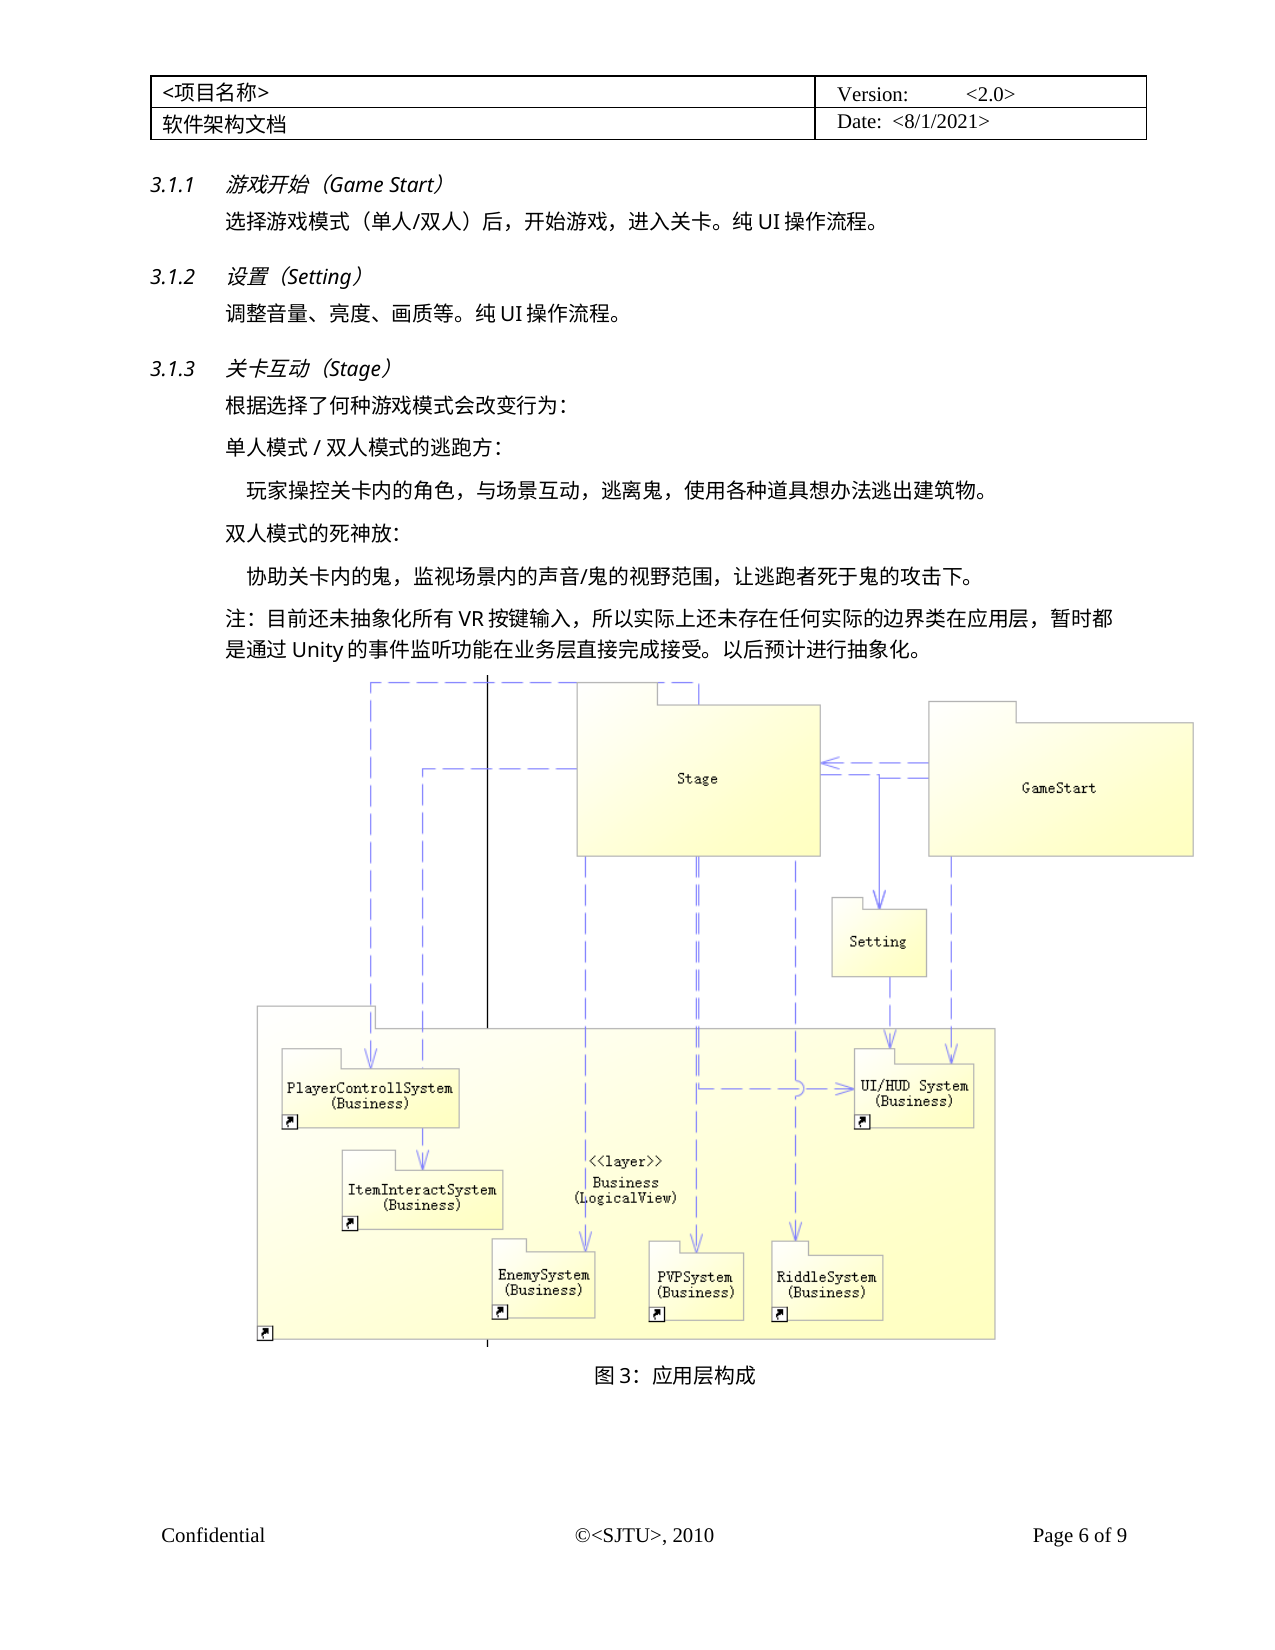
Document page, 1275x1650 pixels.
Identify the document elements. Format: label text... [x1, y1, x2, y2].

text 注：目前还未抽象化所有VR按键输入，所以实际上还未存在任何实际的边界类在应用层，暂时都是通过Unity的事件监听功能在业务层直接完成接受。以后预计进行抽象化。 [225, 603, 1125, 663]
picture [225, 675, 1200, 1347]
subtitle 游戏开始（Game Start） [150, 169, 1125, 199]
text 玩家操控关卡内的角色，与场景互动，逃离鬼，使用各种道具想办法逃出建筑物。 [225, 474, 1125, 505]
text 根据选择了何种游戏模式会改变行为： [225, 389, 1125, 419]
text 单人模式 / 双人模式的逃跑方： [225, 432, 1125, 462]
text 选择游戏模式（单人/双人）后，开始游戏，进入关卡。纯UI操作流程。 [225, 205, 1125, 236]
subtitle 设置（Setting） [150, 261, 1125, 291]
text 协助关卡内的鬼，监视场景内的声音/鬼的视野范围，让逃跑者死于鬼的攻击下。 [225, 560, 1125, 590]
text 调整音量、亮度、画质等。纯UI操作流程。 [225, 297, 1125, 327]
text 双人模式的死神放： [225, 517, 1125, 547]
subtitle 关卡互动（Stage） [150, 352, 1125, 383]
text 图3：应用层构成 [225, 1359, 1125, 1389]
